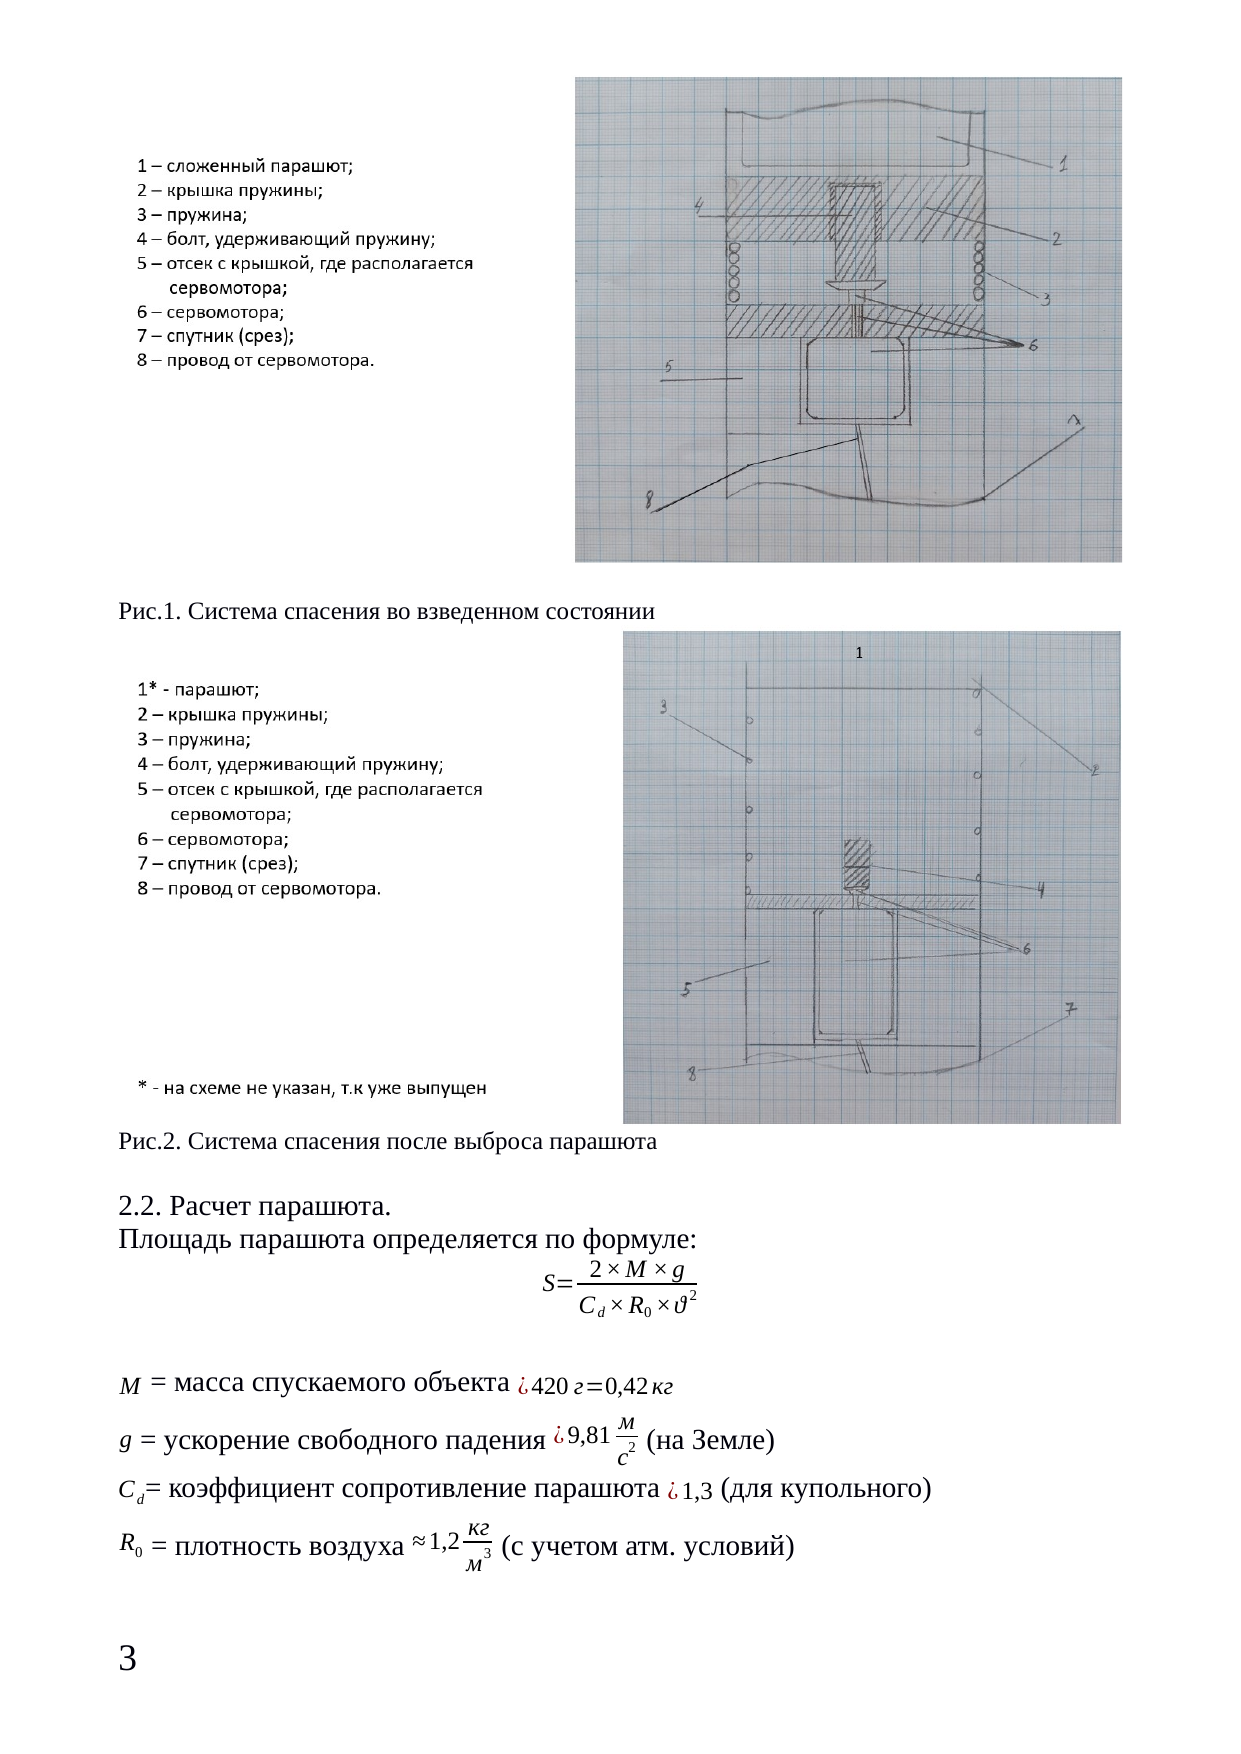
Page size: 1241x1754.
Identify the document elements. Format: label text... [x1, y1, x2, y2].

text Площадь парашюта определяется по формуле: [118, 1222, 1122, 1255]
picture [118, 625, 1123, 1126]
text = масса спускаемого объекта [118, 1364, 1122, 1408]
text = ускорение свободного падения (на Земле) [118, 1408, 1122, 1470]
text Рис.2. Система спасения после выброса парашюта [118, 1126, 1122, 1154]
picture [118, 75, 1123, 563]
text = коэффициент сопротивление парашюта (для купольного) [118, 1470, 1122, 1513]
text = плотность воздуха (с учетом атм. условий) [118, 1513, 1122, 1576]
text 2.2. Расчет парашюта. [118, 1188, 1122, 1222]
text Рис.1. Система спасения во взведенном состоянии [118, 596, 1122, 625]
